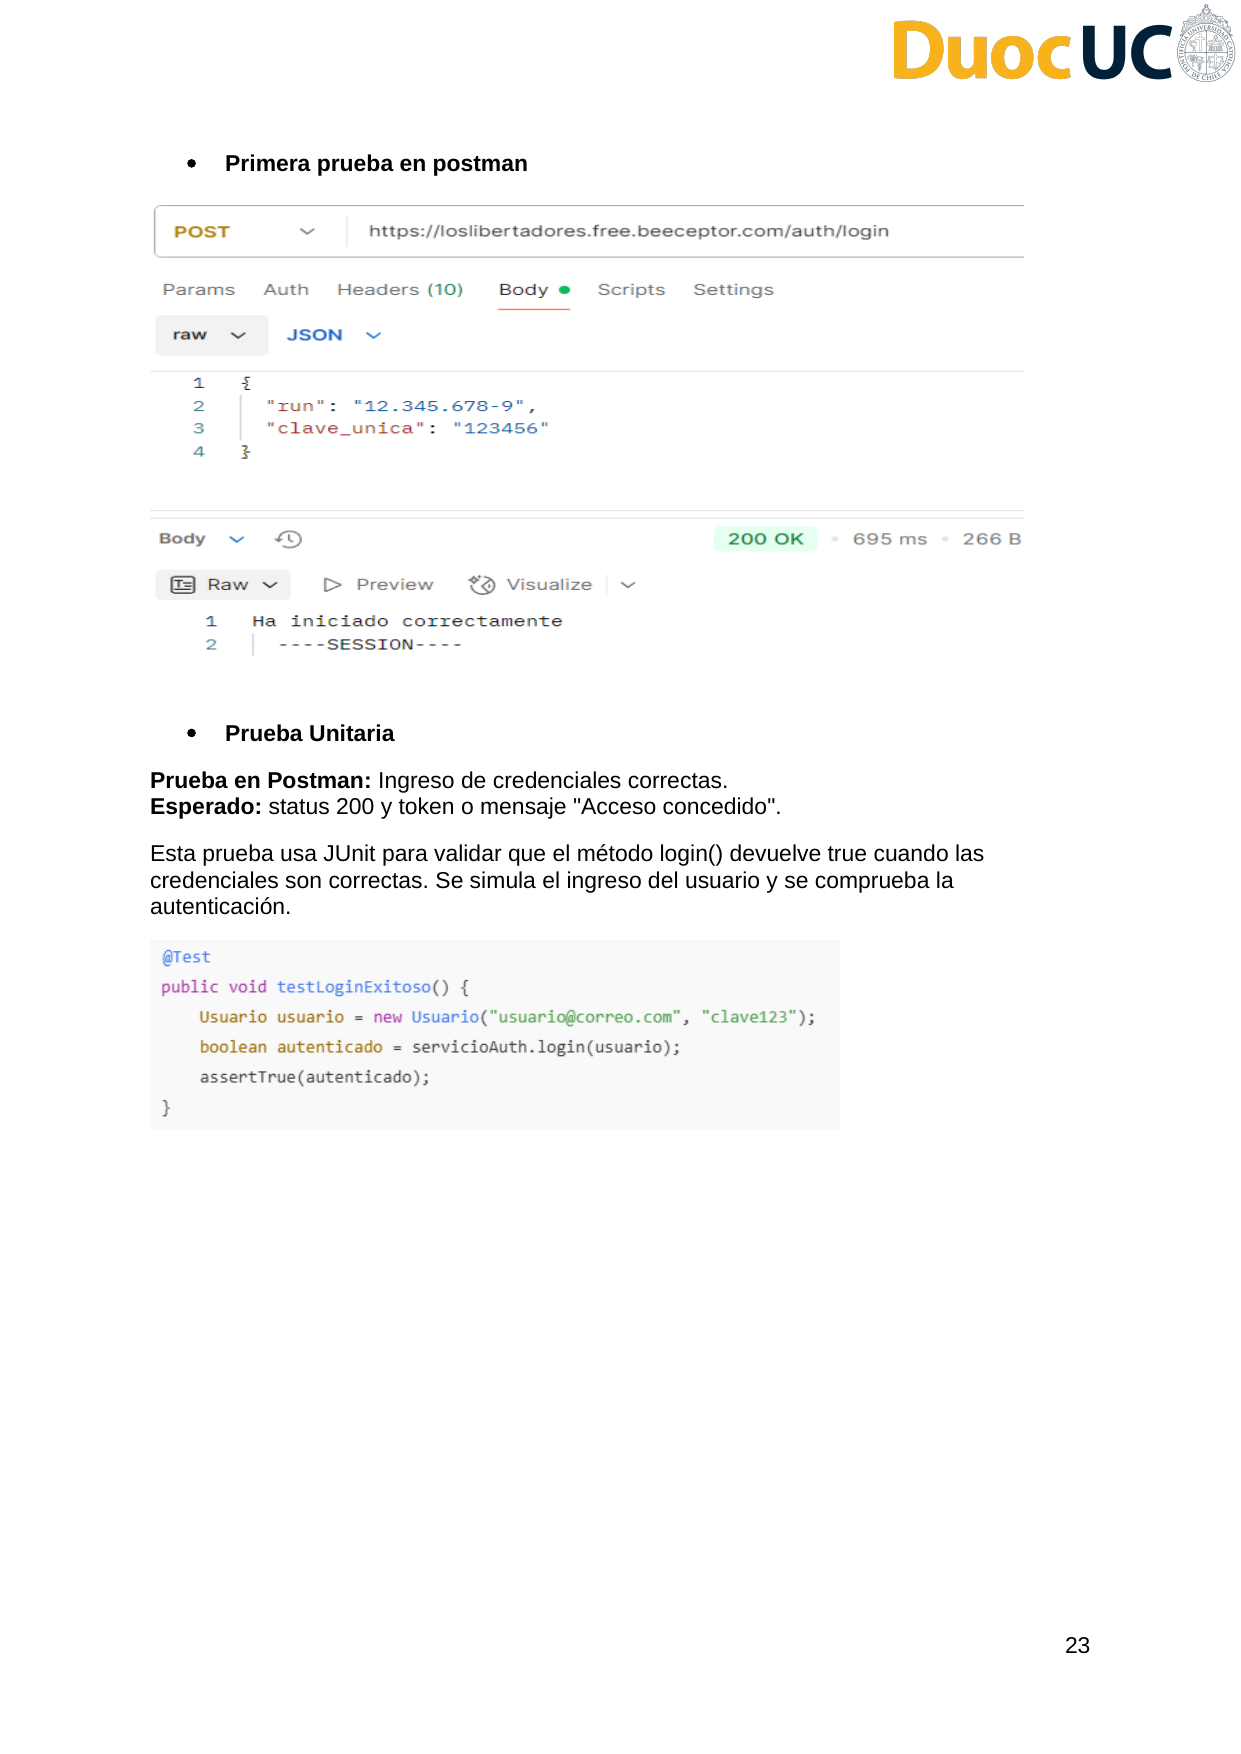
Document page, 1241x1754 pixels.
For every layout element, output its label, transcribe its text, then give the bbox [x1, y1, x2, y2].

picture [150, 197, 1025, 699]
text Prueba en Postman: Ingreso de credenciales correctas. Esperado: status 200 y token o mensaje "Acceso concedido". [150, 767, 1090, 819]
list Primera prueba en postman [187, 150, 1090, 176]
text Esta prueba usa JUnit para validar que el método login() devuelve true cuando las credenciales son correctas. Se simula el ingreso del usuario y se comprueba la autenticación. [150, 840, 1090, 919]
picture [150, 940, 840, 1129]
list Prueba Unitaria [187, 719, 1090, 746]
picture [889, 0, 1240, 87]
